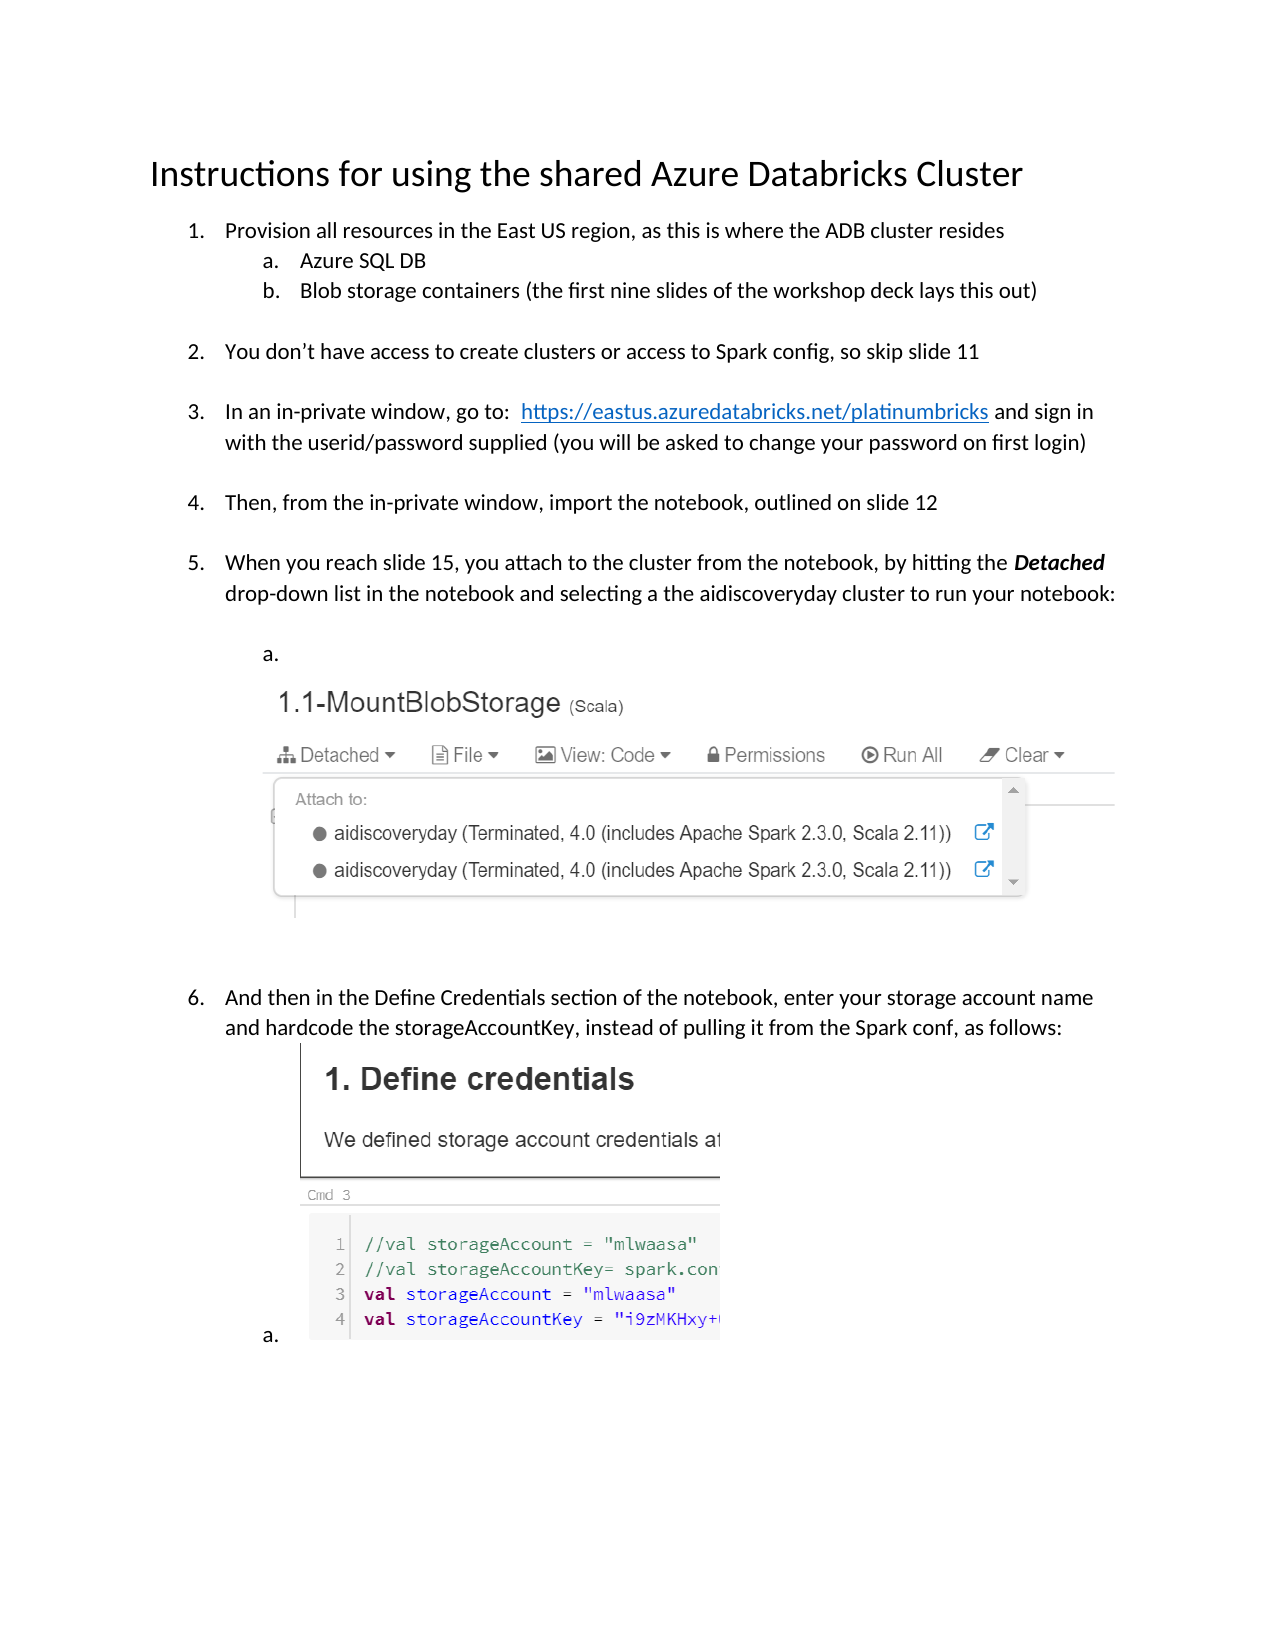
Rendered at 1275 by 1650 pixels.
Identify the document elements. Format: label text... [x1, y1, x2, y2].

list You don’t have access to create clusters or access to Spark config, so skip slide 11 [187, 337, 1125, 365]
picture [300, 1043, 720, 1343]
list Provision all resources in the East US region, as this is where the ADB cluster resides [187, 216, 1125, 244]
picture [262, 669, 1115, 918]
list And then in the Define Credentials section of the notebook, enter your storage account name and hardcode the storageAccountKey, instead of pulling it from the Spark conf, as follows: [187, 983, 1125, 1041]
list Blob storage containers (the first nine slides of the workshop deck lays this out) [262, 277, 1125, 304]
list When you reach slide 15, you attach to the cluster from the notebook, by hitting the Detached drop-down list in the notebook and selecting a the aidiscoveryday cluster to run your notebook: [187, 548, 1125, 607]
text Instructions for using the shared Azure Databricks Cluster [150, 150, 1125, 196]
list In an in-private window, go to: https://eastus.azuredatabricks.net/platinumbricks and sign in with the userid/password supplied (you will be asked to change your password on first login) [187, 397, 1125, 456]
list Azure SQL DB [262, 246, 1125, 274]
list Then, from the in-private window, import the notebook, outlined on slide 12 [187, 488, 1125, 516]
